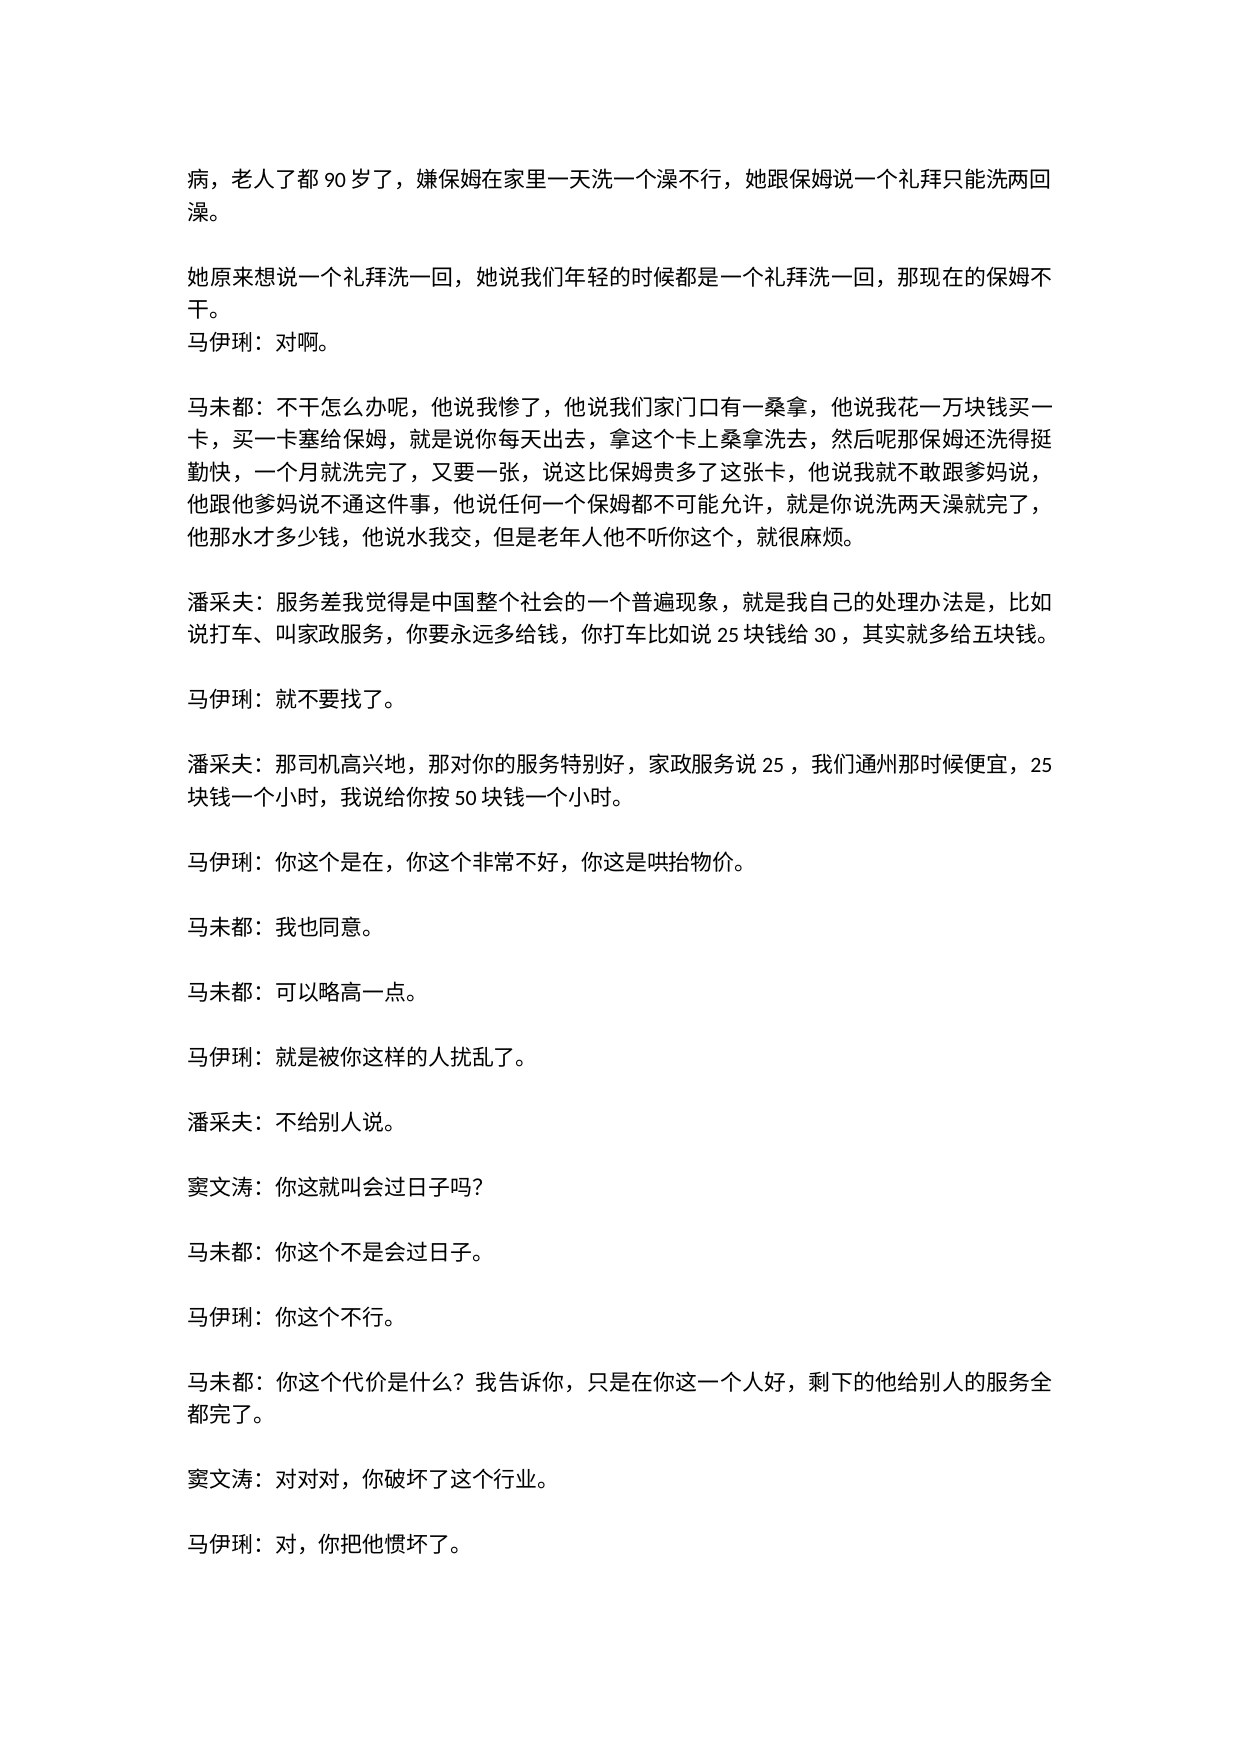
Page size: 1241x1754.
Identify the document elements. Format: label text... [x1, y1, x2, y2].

text 窦文涛：对对对，你破坏了这个行业。 [187, 1462, 1053, 1494]
text 潘采夫：服务差我觉得是中国整个社会的一个普遍现象，就是我自己的处理办法是，比如说打车、叫家政服务，你要永远多给钱，你打车比如说25块钱给30 ，其实就多给五块钱。 [187, 584, 1053, 649]
text 马伊琍：对，你把他惯坏了。 [187, 1527, 1053, 1559]
text 马未都：可以略高一点。 [187, 974, 1053, 1007]
text 马伊琍：你这个是在，你这个非常不好，你这是哄抬物价。 [187, 844, 1053, 877]
text 马伊琍：你这个不行。 [187, 1299, 1053, 1332]
text 潘采夫：那司机高兴地，那对你的服务特别好，家政服务说25 ，我们通州那时候便宜，25块钱一个小时，我说给你按50块钱一个小时。 [187, 747, 1053, 812]
text 马未都：我也同意。 [187, 909, 1053, 942]
text 马未都：不干怎么办呢，他说我惨了，他说我们家门口有一桑拿，他说我花一万块钱买一卡，买一卡塞给保姆，就是说你每天出去，拿这个卡上桑拿洗去，然后呢那保姆还洗得挺勤快，一个月就洗完了，又要一张，说这比保姆贵多了这张卡，他说我就不敢跟爹妈说，他跟他爹妈说不通这件事，他说任何一个保姆都不可能允许，就是你说洗两天澡就完了，他那水才多少钱，他说水我交，但是老年人他不听你这个，就很麻烦。 [187, 389, 1053, 552]
text 马伊琍：对啊。 [187, 324, 1053, 357]
text 潘采夫：不给别人说。 [187, 1104, 1053, 1137]
text 她原来想说一个礼拜洗一回，她说我们年轻的时候都是一个礼拜洗一回，那现在的保姆不干。 [187, 259, 1053, 324]
text 马未都：你这个代价是什么？我告诉你，只是在你这一个人好，剩下的他给别人的服务全都完了。 [187, 1364, 1053, 1429]
text 马未都：你这个不是会过日子。 [187, 1234, 1053, 1267]
text 马伊琍：就是被你这样的人扰乱了。 [187, 1039, 1053, 1072]
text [187, 162, 1053, 227]
text 窦文涛：你这就叫会过日子吗？ [187, 1169, 1053, 1202]
text 马伊琍：就不要找了。 [187, 682, 1053, 714]
